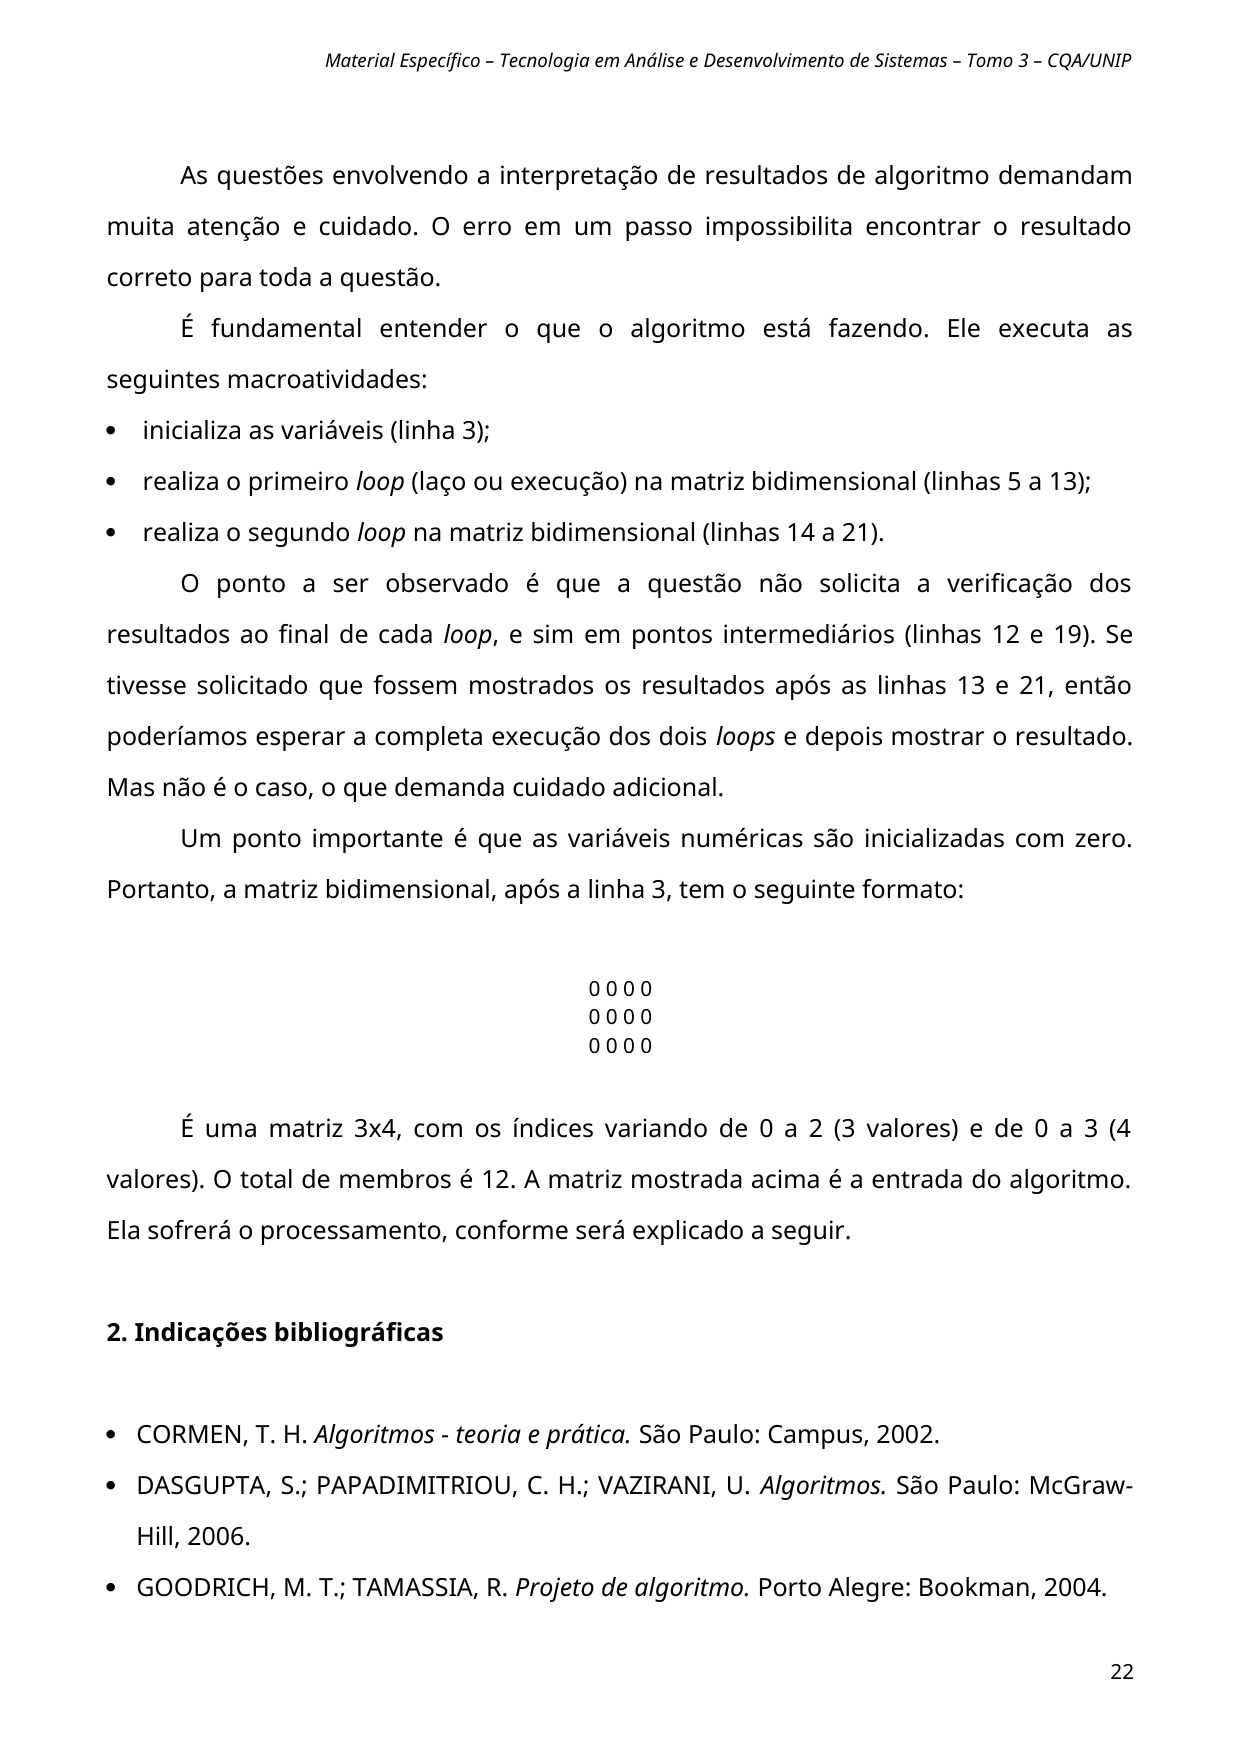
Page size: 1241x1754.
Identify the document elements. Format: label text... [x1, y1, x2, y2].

text É uma matriz 3x4, com os índices variando de 0 a 2 (3 valores) e de 0 a 3 (4 valores). O total de membros é 12. A matriz mostrada acima é a entrada do algoritmo. Ela sofrerá o processamento, conforme será explicado a seguir. [106, 1110, 1134, 1247]
list inicializa as variáveis (linha 3); [106, 413, 1134, 447]
text 2. Indicações bibliográficas [106, 1314, 1134, 1349]
text 0 0 0 0 [106, 974, 1134, 1002]
text As questões envolvendo a interpretação de resultados de algoritmo demandam muita atenção e cuidado. O erro em um passo impossibilita encontrar o resultado correto para toda a questão. [106, 157, 1134, 293]
text Um ponto importante é que as variáveis numéricas são inicializadas com zero. Portanto, a matriz bidimensional, após a linha 3, tem o seguinte formato: [106, 821, 1134, 906]
list realiza o primeiro loop (laço ou execução) na matriz bidimensional (linhas 5 a 13); [106, 464, 1134, 498]
text 0 0 0 0 [106, 1002, 1134, 1031]
list CORMEN, T. H. Algoritmos - teoria e prática. São Paulo: Campus, 2002. [106, 1417, 1134, 1451]
text O ponto a ser observado é que a questão não solicita a verificação dos resultados ao final de cada loop, e sim em pontos intermediários (linhas 12 e 19). Se tivesse solicitado que fossem mostrados os resultados após as linhas 13 e 21, então poderíamos esperar a completa execução dos dois loops e depois mostrar o resultado. Mas não é o caso, o que demanda cuidado adicional. [106, 566, 1134, 804]
text 0 0 0 0 [106, 1031, 1134, 1059]
text É fundamental entender o que o algoritmo está fazendo. Ele executa as seguintes macroatividades: [106, 311, 1134, 396]
list realiza o segundo loop na matriz bidimensional (linhas 14 a 21). [106, 515, 1134, 549]
list DASGUPTA, S.; PAPADIMITRIOU, C. H.; VAZIRANI, U. Algoritmos. São Paulo: McGraw-Hill, 2006. [106, 1468, 1134, 1553]
list GOODRICH, M. T.; TAMASSIA, R. Projeto de algoritmo. Porto Alegre: Bookman, 2004. [106, 1570, 1134, 1604]
